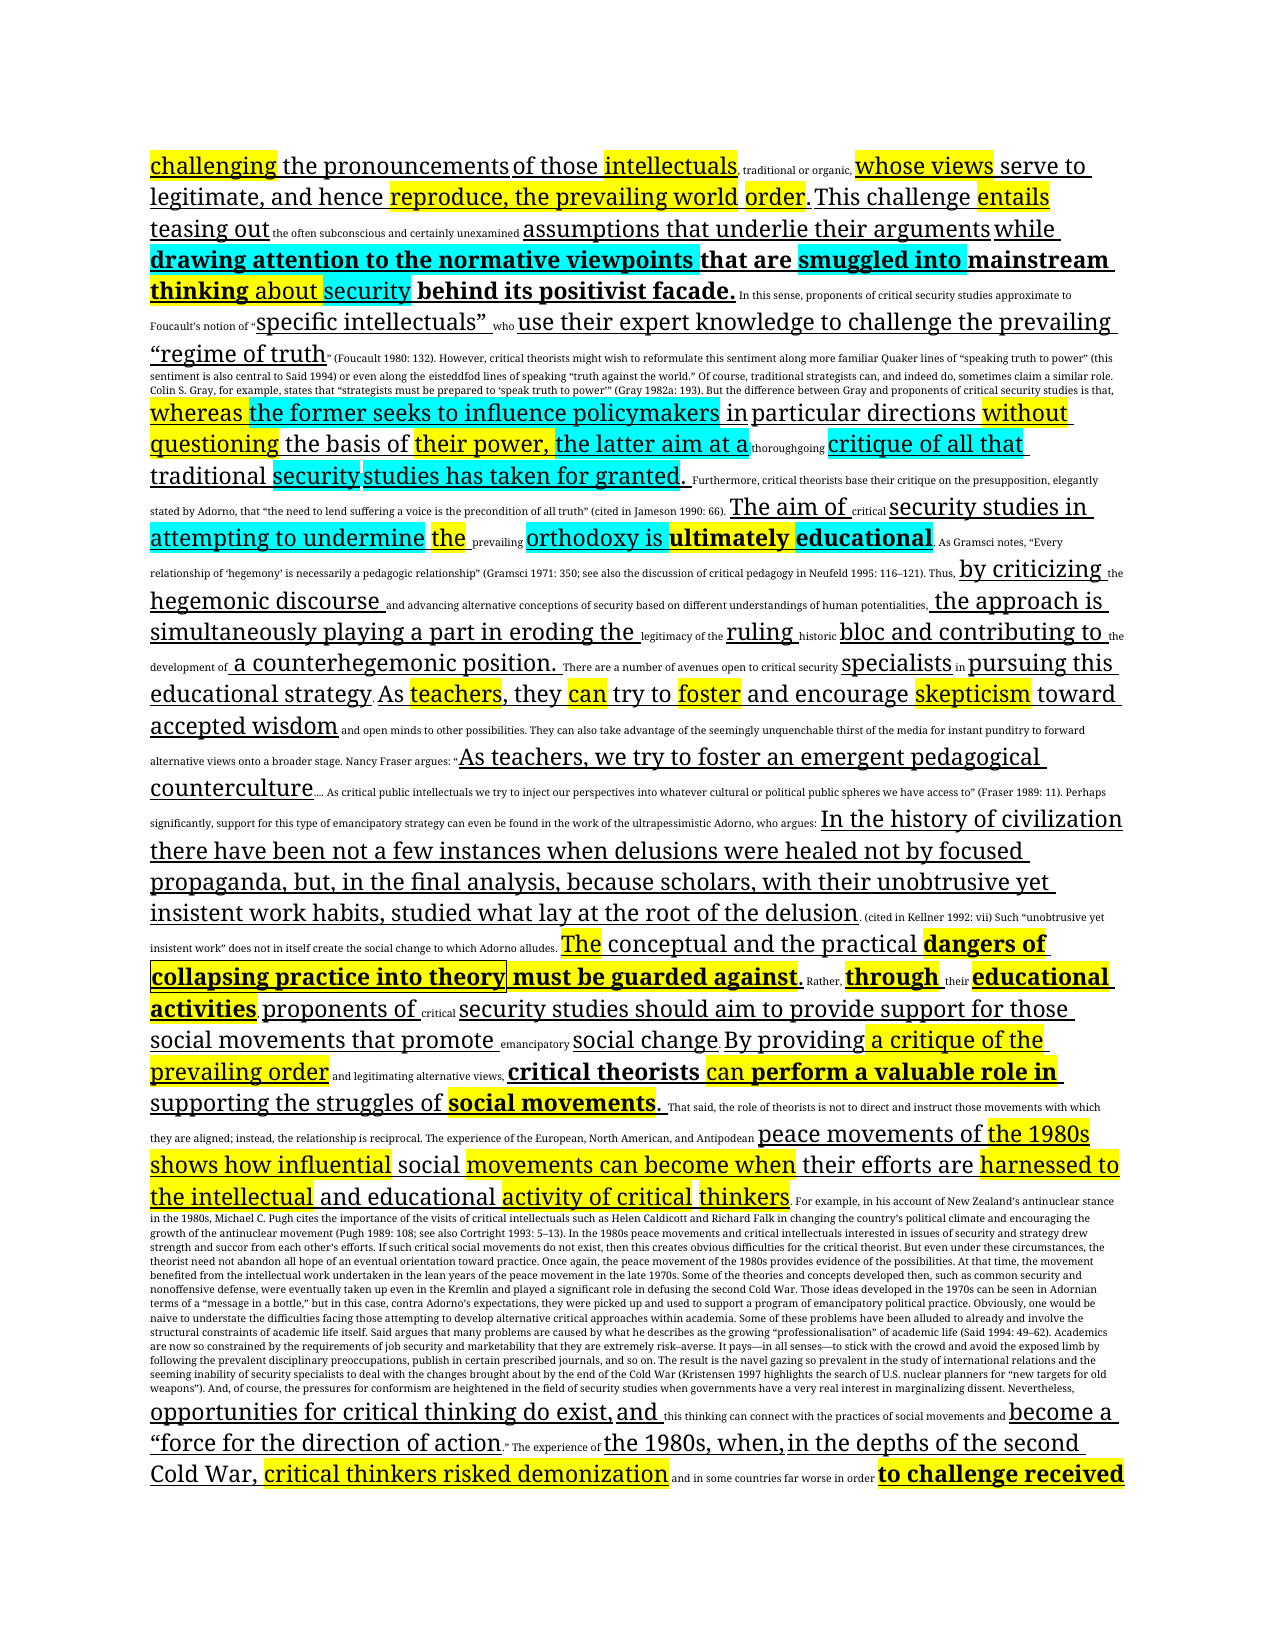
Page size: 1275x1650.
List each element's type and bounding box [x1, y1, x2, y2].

text [150, 150, 1125, 1489]
